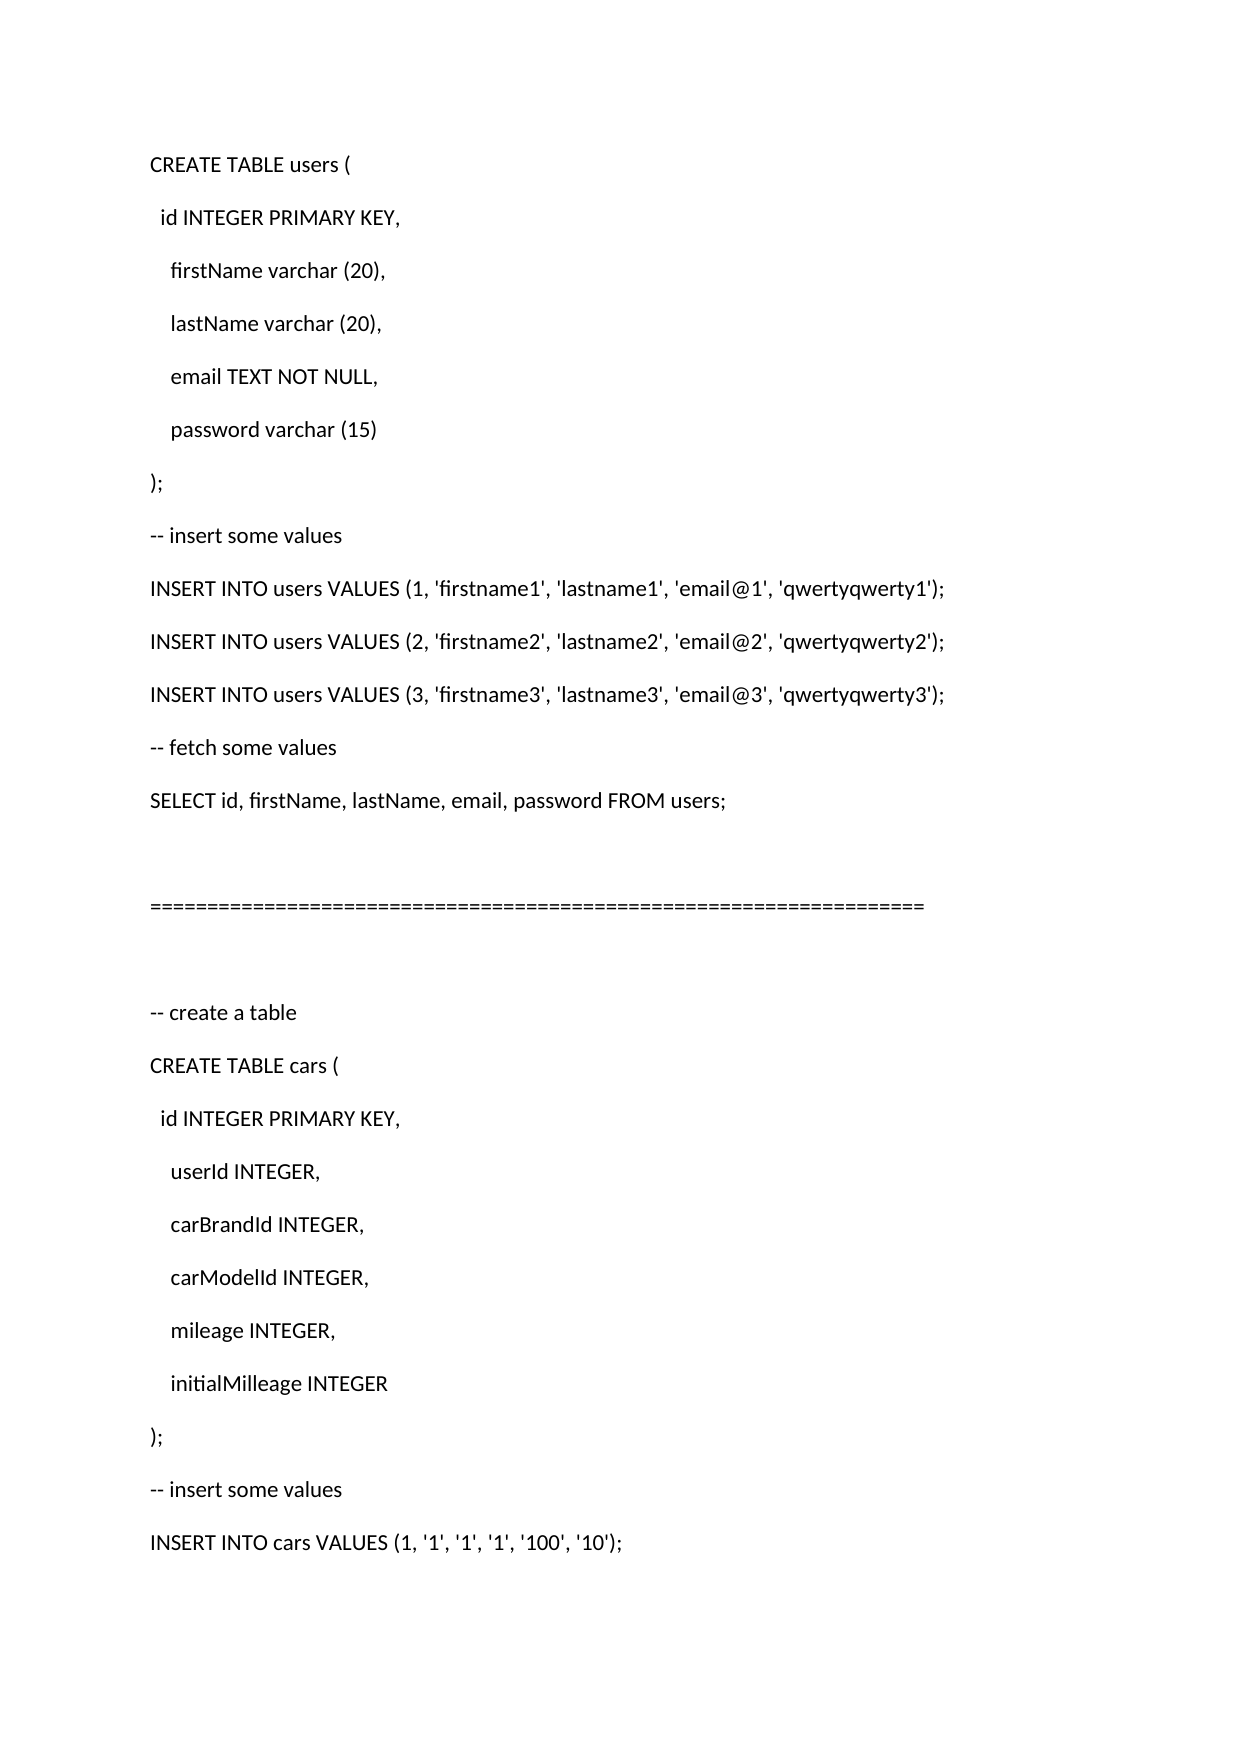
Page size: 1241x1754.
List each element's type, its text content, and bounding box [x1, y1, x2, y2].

text mileage INTEGER, [150, 1316, 1090, 1344]
text ); [150, 468, 1090, 496]
text -- insert some values [150, 1476, 1090, 1503]
text carBrandId INTEGER, [150, 1210, 1090, 1238]
text email TEXT NOT NULL, [150, 362, 1090, 390]
text INSERT INTO users VALUES (2, 'firstname2', 'lastname2', 'email@2', 'qwertyqwerty2'); [150, 627, 1090, 655]
text ==================================================================== [150, 892, 1090, 920]
text ); [150, 1422, 1090, 1451]
text INSERT INTO cars VALUES (1, '1', '1', '1', '100', '10'); [150, 1528, 1090, 1557]
text password varchar (15) [150, 415, 1090, 443]
text id INTEGER PRIMARY KEY, [150, 1104, 1090, 1132]
text initialMilleage INTEGER [150, 1369, 1090, 1397]
text id INTEGER PRIMARY KEY, [150, 203, 1090, 231]
text -- fetch some values [150, 733, 1090, 761]
text firstName varchar (20), [150, 256, 1090, 284]
text CREATE TABLE users ( [150, 150, 1090, 178]
text lastName varchar (20), [150, 309, 1090, 337]
text CREATE TABLE cars ( [150, 1051, 1090, 1079]
text INSERT INTO users VALUES (3, 'firstname3', 'lastname3', 'email@3', 'qwertyqwerty3'); [150, 680, 1090, 708]
text userId INTEGER, [150, 1157, 1090, 1185]
text SELECT id, firstName, lastName, email, password FROM users; [150, 786, 1090, 814]
text carModelId INTEGER, [150, 1263, 1090, 1291]
text -- insert some values [150, 521, 1090, 549]
text INSERT INTO users VALUES (1, 'firstname1', 'lastname1', 'email@1', 'qwertyqwerty1'); [150, 574, 1090, 602]
text -- create a table [150, 998, 1090, 1026]
